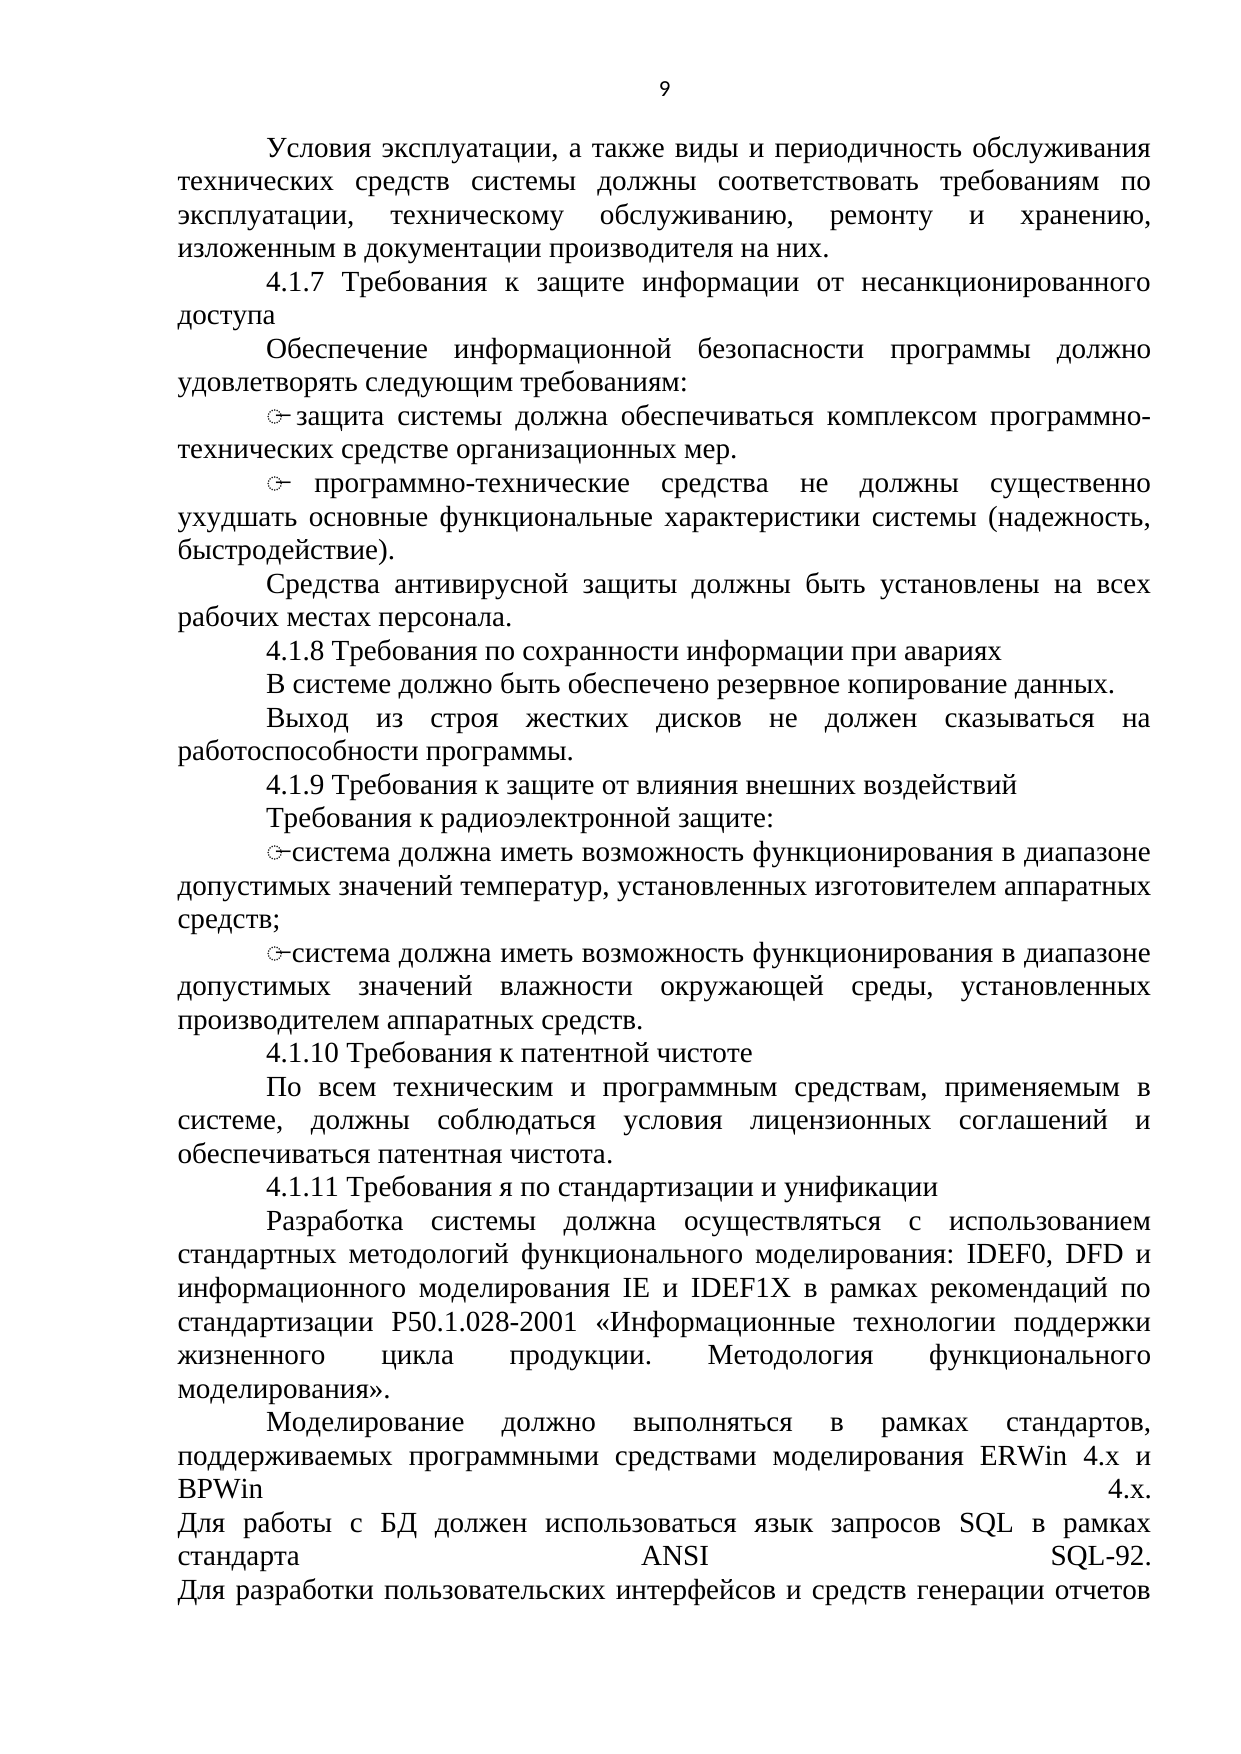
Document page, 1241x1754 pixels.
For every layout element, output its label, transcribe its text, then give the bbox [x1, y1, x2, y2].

list ̶ программно-технические средства не должны существенно ухудшать основные функциональные характеристики системы (надежность, быстродействие). [177, 465, 1152, 566]
text Требования к радиоэлектронной защите: [177, 801, 1152, 834]
text 4.1.8 Требования по сохранности информации при авариях [177, 633, 1152, 666]
list ̶ система должна иметь возможность функционирования в диапазоне допустимых значений температур, установленных изготовителем аппаратных средств; [177, 834, 1152, 935]
text Средства антивирусной защиты должны быть установлены на всех рабочих местах персонала. [177, 566, 1152, 633]
list ̶ защита системы должна обеспечиваться комплексом программно-технических средстве организационных мер. [177, 398, 1152, 465]
text Разработка системы должна осуществляться с использованием стандартных методологий функционального моделирования: IDEF0, DFD и информационного моделирования IE и IDEF1Х в рамках рекомендаций по стандартизации Р50.1.028-2001 «Информационные технологии поддержки жизненного цикла продукции. Методология функционального моделирования». [177, 1203, 1152, 1404]
text В системе должно быть обеспечено резервное копирование данных. [177, 666, 1152, 700]
text 4.1.11 Требования я по стандартизации и унификации [177, 1169, 1152, 1203]
text 4.1.9 Требования к защите от влияния внешних воздействий [177, 767, 1152, 801]
text По всем техническим и программным средствам, применяемым в системе, должны соблюдаться условия лицензионных соглашений и обеспечиваться патентная чистота. [177, 1069, 1152, 1169]
text Обеспечение информационной безопасности программы должно удовлетворять следующим требованиям: [177, 331, 1152, 398]
text Выход из строя жестких дисков не должен сказываться на работоспособности программы. [177, 700, 1152, 767]
text Условия эксплуатации, а также виды и периодичность обслуживания технических средств системы должны соответствовать требованиям по эксплуатации, техническому обслуживанию, ремонту и хранению, изложенным в документации производителя на них. [177, 130, 1152, 264]
text 4.1.10 Требования к патентной чистоте [177, 1035, 1152, 1069]
text 4.1.7 Требования к защите информации от несанкционированного доступа [177, 264, 1152, 331]
list ̶ система должна иметь возможность функционирования в диапазоне допустимых значений влажности окружающей среды, установленных производителем аппаратных средств. [177, 935, 1152, 1035]
